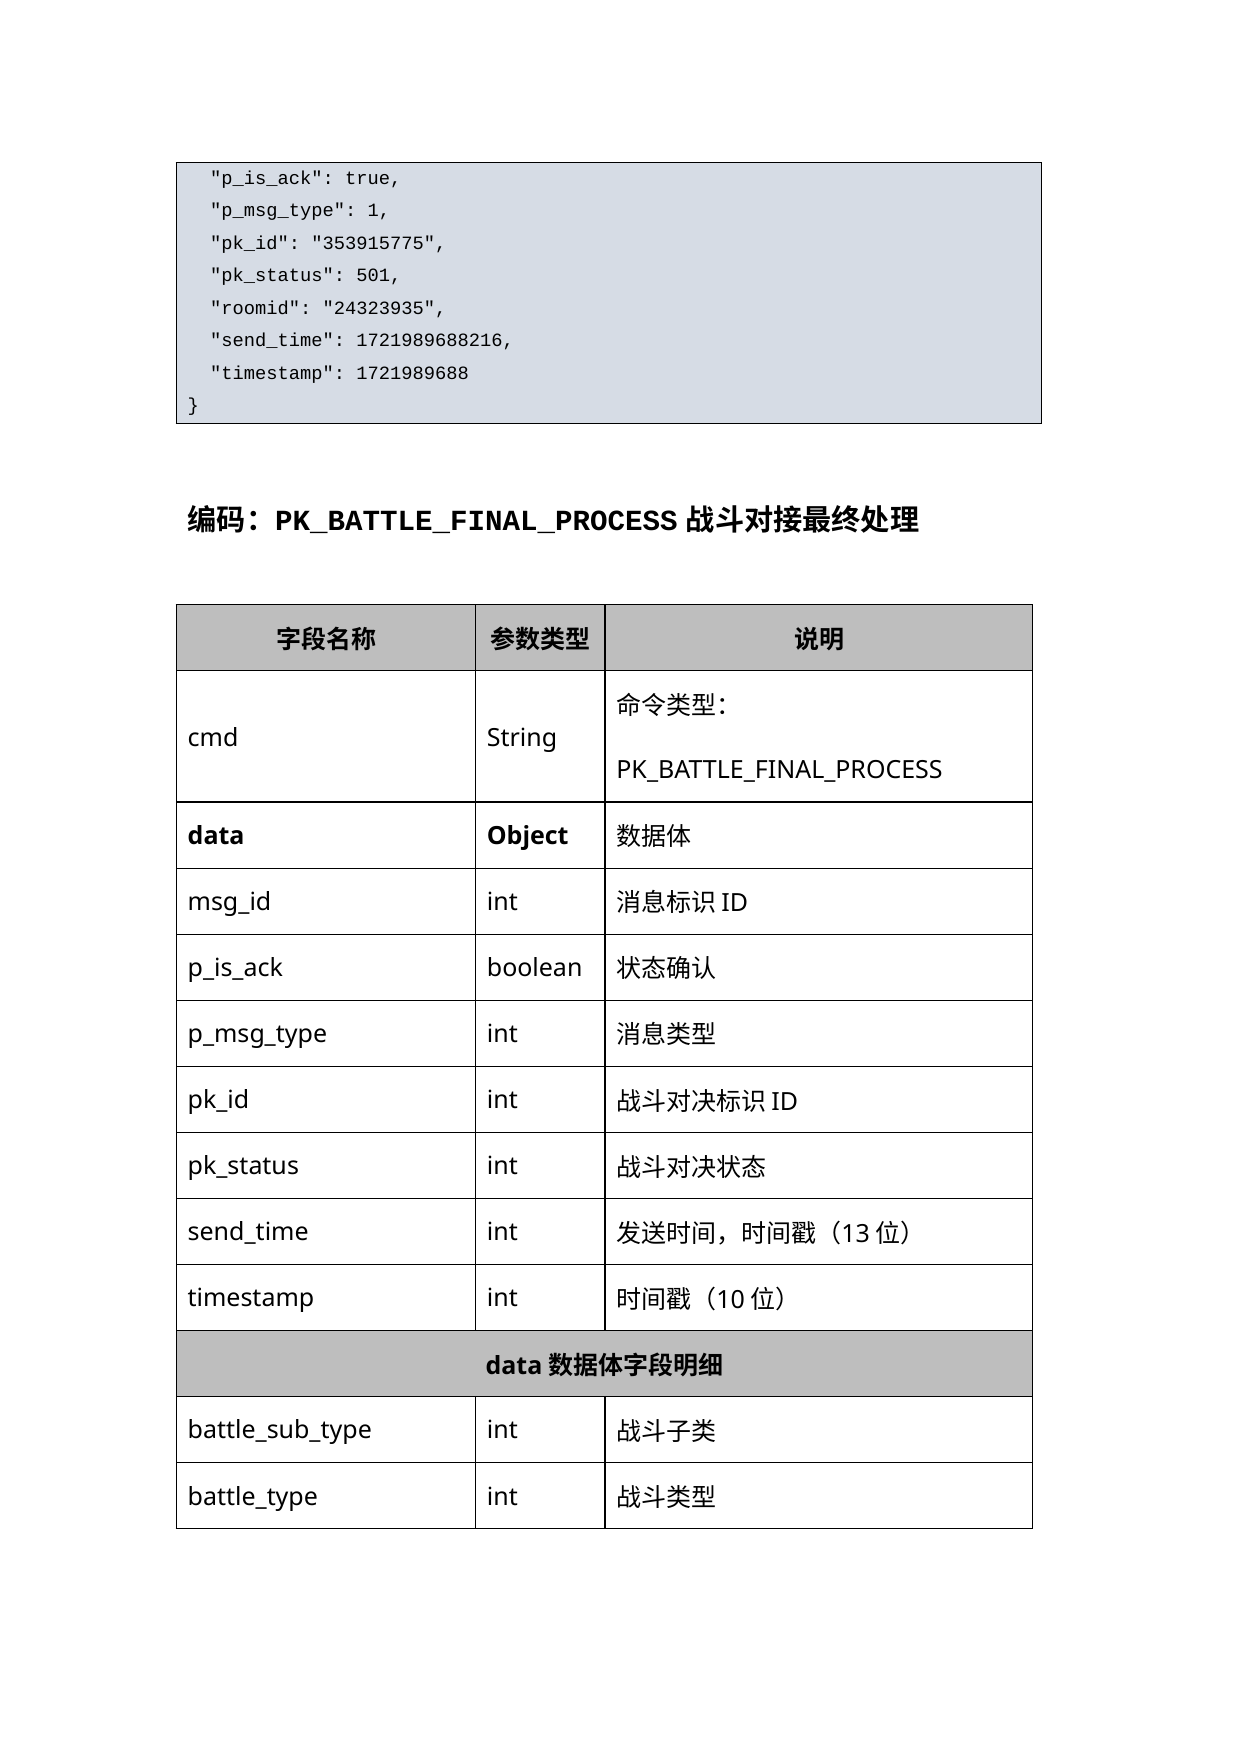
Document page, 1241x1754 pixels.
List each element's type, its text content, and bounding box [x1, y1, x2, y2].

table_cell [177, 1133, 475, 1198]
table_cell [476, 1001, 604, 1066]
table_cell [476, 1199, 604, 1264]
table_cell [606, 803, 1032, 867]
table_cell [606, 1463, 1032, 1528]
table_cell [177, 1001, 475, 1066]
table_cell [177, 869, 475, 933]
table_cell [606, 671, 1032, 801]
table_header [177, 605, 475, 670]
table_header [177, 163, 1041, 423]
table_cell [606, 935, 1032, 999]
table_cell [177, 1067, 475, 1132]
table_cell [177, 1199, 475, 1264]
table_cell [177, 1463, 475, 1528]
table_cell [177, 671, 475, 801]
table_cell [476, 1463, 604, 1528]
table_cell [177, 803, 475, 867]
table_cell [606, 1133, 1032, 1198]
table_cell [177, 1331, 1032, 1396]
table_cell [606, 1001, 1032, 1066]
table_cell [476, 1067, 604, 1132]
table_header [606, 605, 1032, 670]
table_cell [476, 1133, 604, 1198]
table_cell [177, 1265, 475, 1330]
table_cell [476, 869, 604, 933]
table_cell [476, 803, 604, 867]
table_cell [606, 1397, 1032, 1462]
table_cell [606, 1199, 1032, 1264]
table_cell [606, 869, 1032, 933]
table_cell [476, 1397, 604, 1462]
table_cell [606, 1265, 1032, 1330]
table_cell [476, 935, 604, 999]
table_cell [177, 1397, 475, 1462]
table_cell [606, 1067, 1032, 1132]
subtitle 编码：PK_BATTLE_FINAL_PROCESS 战斗对接最终处理 [187, 486, 1053, 551]
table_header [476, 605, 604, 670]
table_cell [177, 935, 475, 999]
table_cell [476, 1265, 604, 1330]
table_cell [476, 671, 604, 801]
